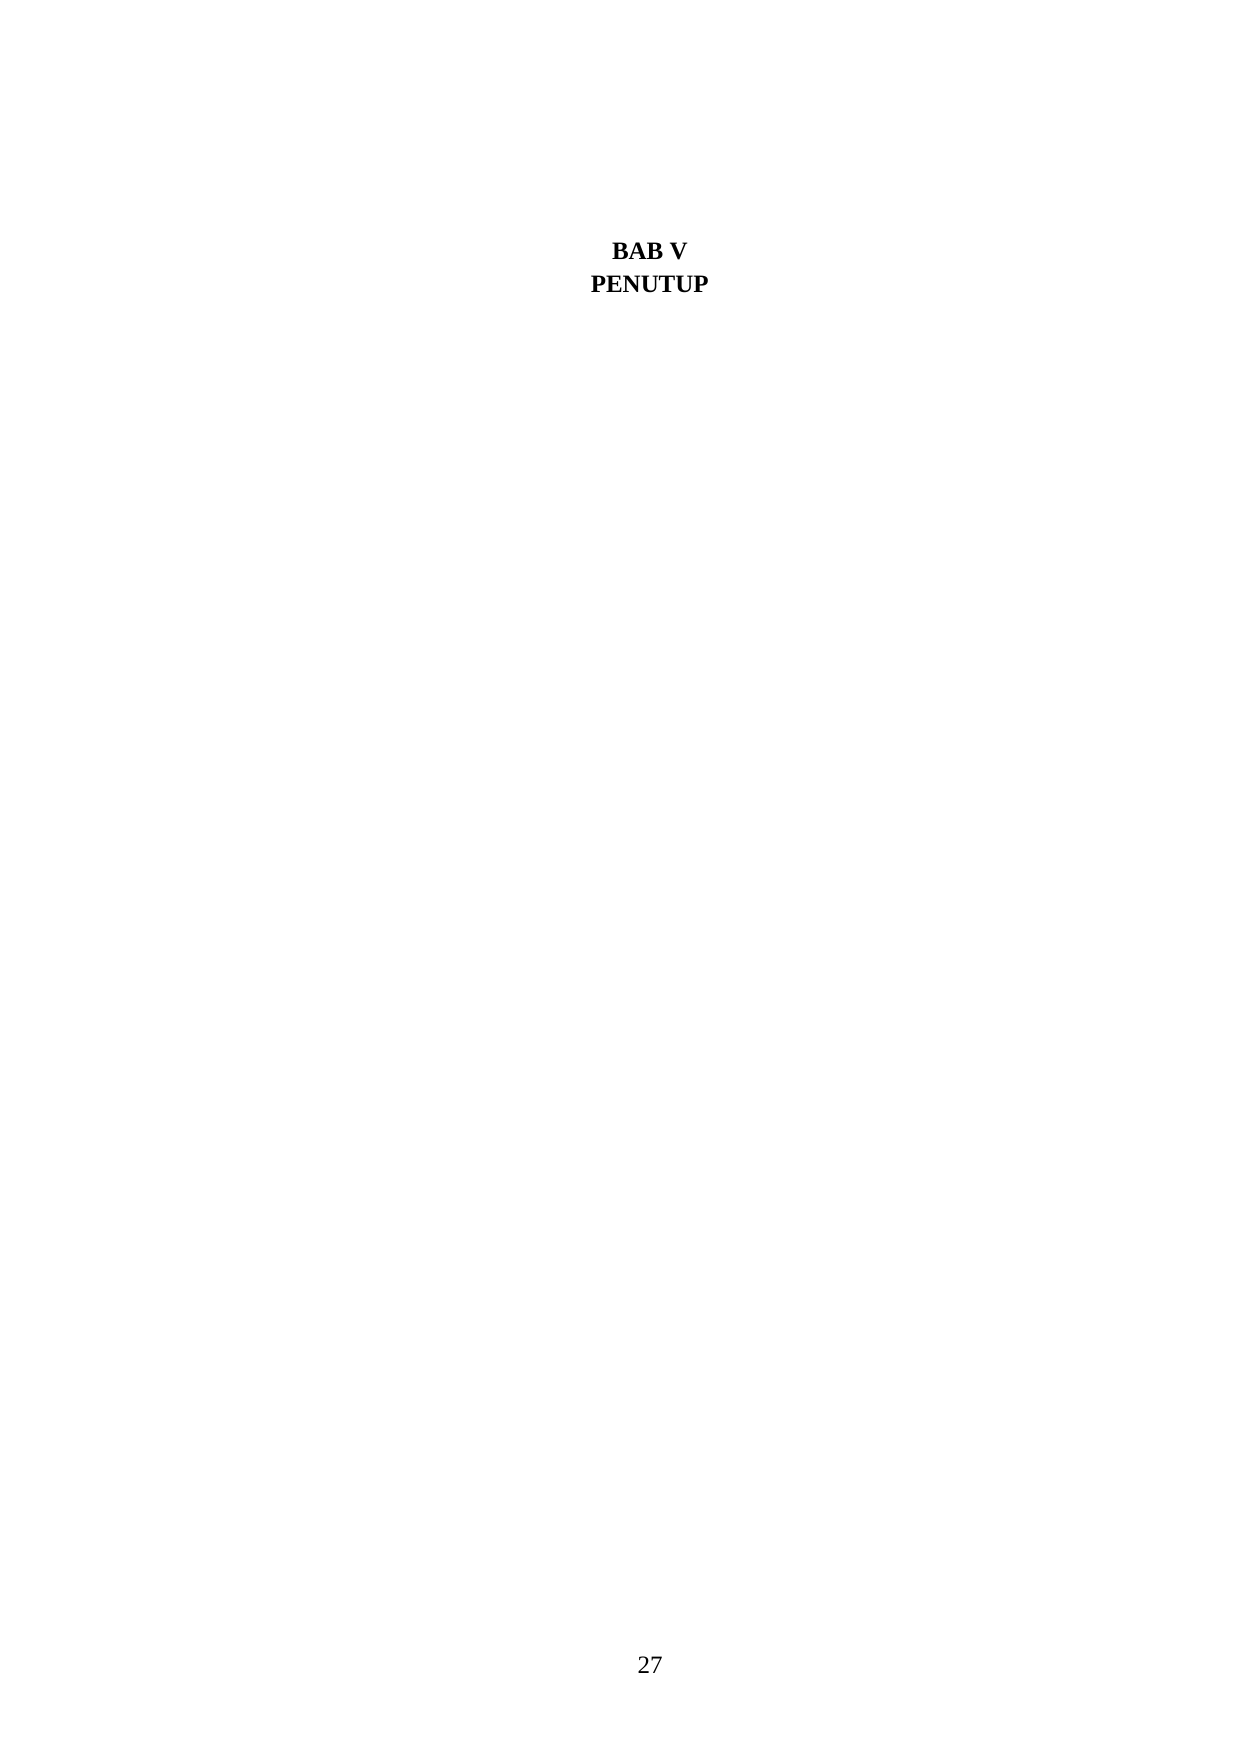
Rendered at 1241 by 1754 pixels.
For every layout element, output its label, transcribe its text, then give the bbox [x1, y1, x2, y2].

subtitle BAB V PENUTUP [236, 236, 1063, 298]
